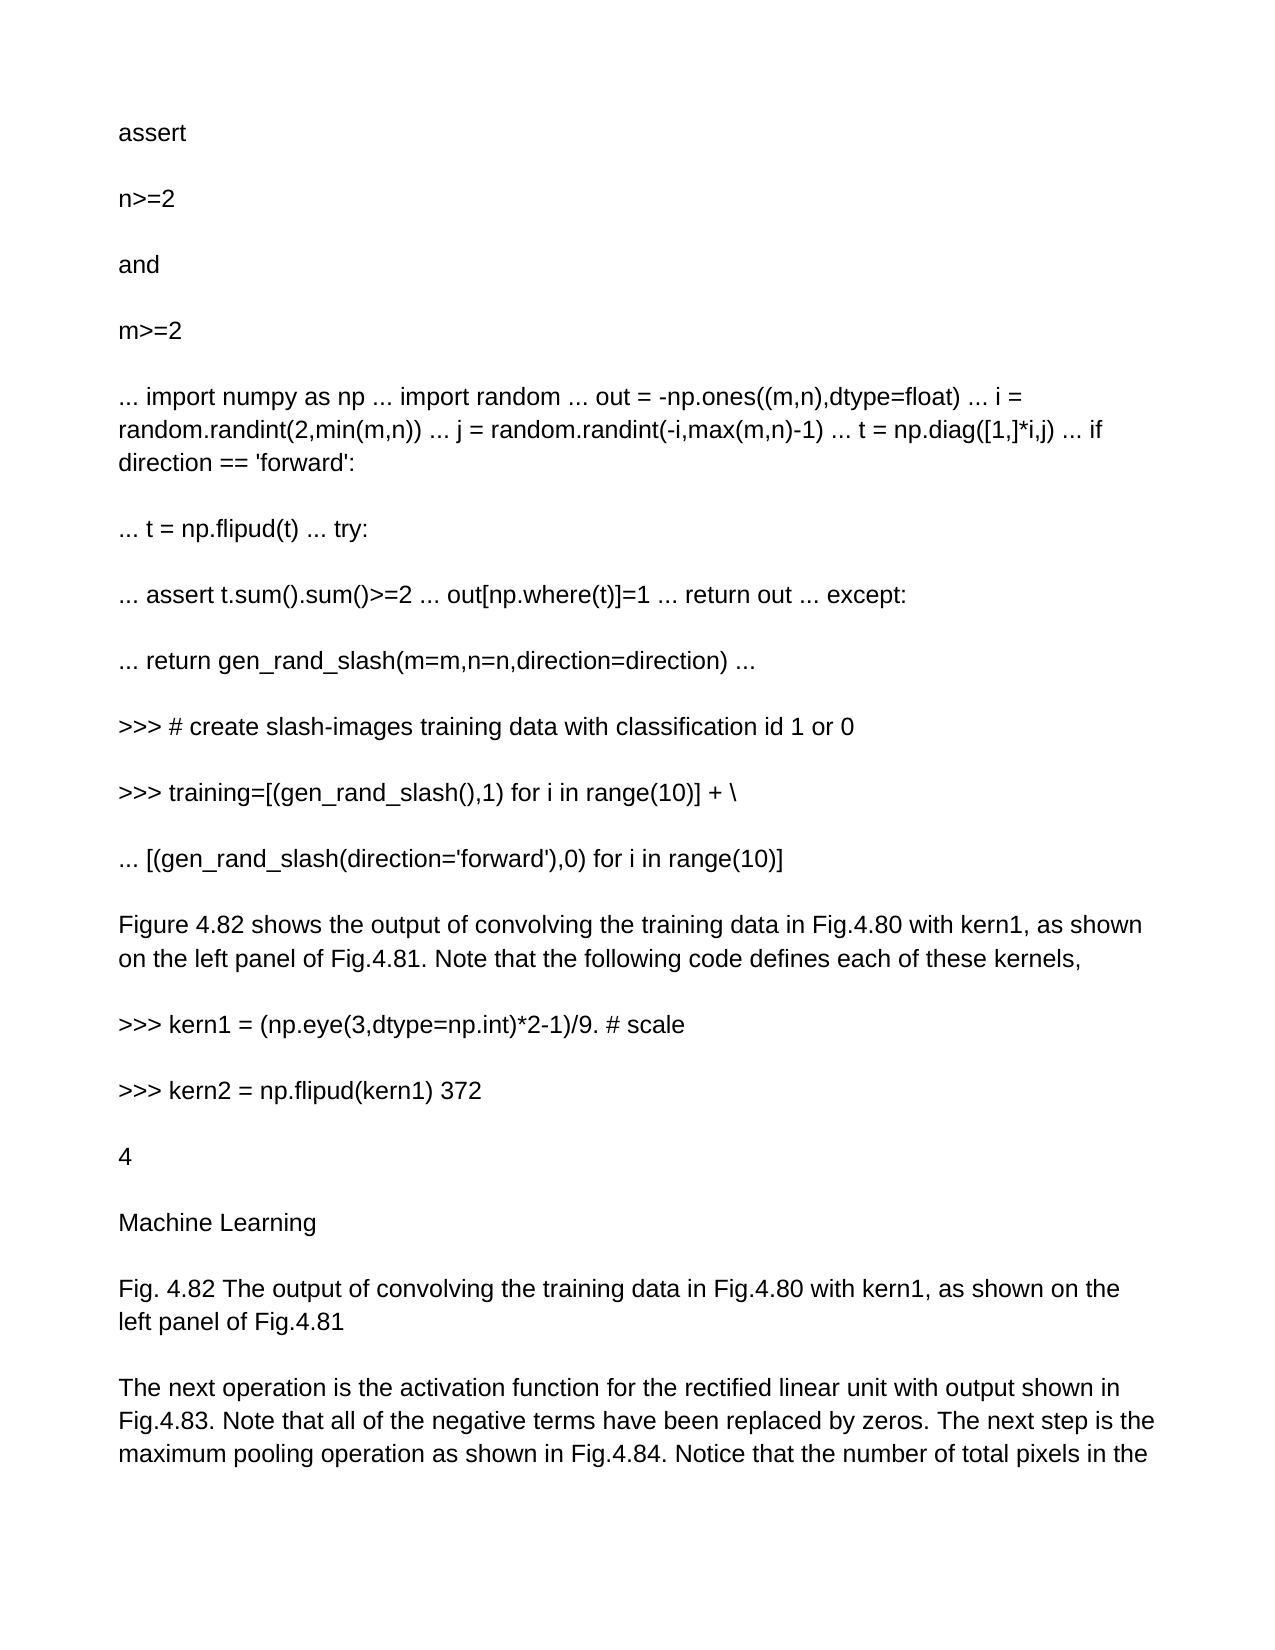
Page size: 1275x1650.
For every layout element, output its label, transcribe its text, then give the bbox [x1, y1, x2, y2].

text and [118, 250, 1157, 279]
text >>> kern1 = (np.eye(3,dtype=np.int)*2-1)/9. # scale [118, 1009, 1157, 1038]
text ... import numpy as np ... import random ... out = -np.ones((m,n),dtype=float) ... i = random.randint(2,min(m,n)) ... j = random.randint(-i,max(m,n)-1) ... t = np.diag([1,]*i,j) ... if direction == 'forward': [118, 382, 1157, 477]
text ... t = np.flipud(t) ... try: [118, 514, 1157, 543]
text ... return gen_rand_slash(m=m,n=n,direction=direction) ... [118, 646, 1157, 675]
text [118, 1373, 1157, 1468]
text >>> # create slash-images training data with classification id 1 or 0 [118, 712, 1157, 741]
text n>=2 [118, 184, 1157, 213]
text Machine Learning [118, 1208, 1157, 1236]
text Fig. 4.82 The output of convolving the training data in Fig.4.80 with kern1, as shown on the left panel of Fig.4.81 [118, 1274, 1157, 1336]
text 4 [118, 1142, 1157, 1170]
text ... [(gen_rand_slash(direction='forward'),0) for i in range(10)] [118, 844, 1157, 873]
text Figure 4.82 shows the output of convolving the training data in Fig.4.80 with kern1, as shown on the left panel of Fig.4.81. Note that the following code deﬁnes each of these kernels, [118, 911, 1157, 972]
text assert [118, 118, 1157, 147]
text m>=2 [118, 316, 1157, 345]
text >>> training=[(gen_rand_slash(),1) for i in range(10)] + \ [118, 778, 1157, 807]
text >>> kern2 = np.flipud(kern1) 372 [118, 1076, 1157, 1104]
text ... assert t.sum().sum()>=2 ... out[np.where(t)]=1 ... return out ... except: [118, 580, 1157, 609]
